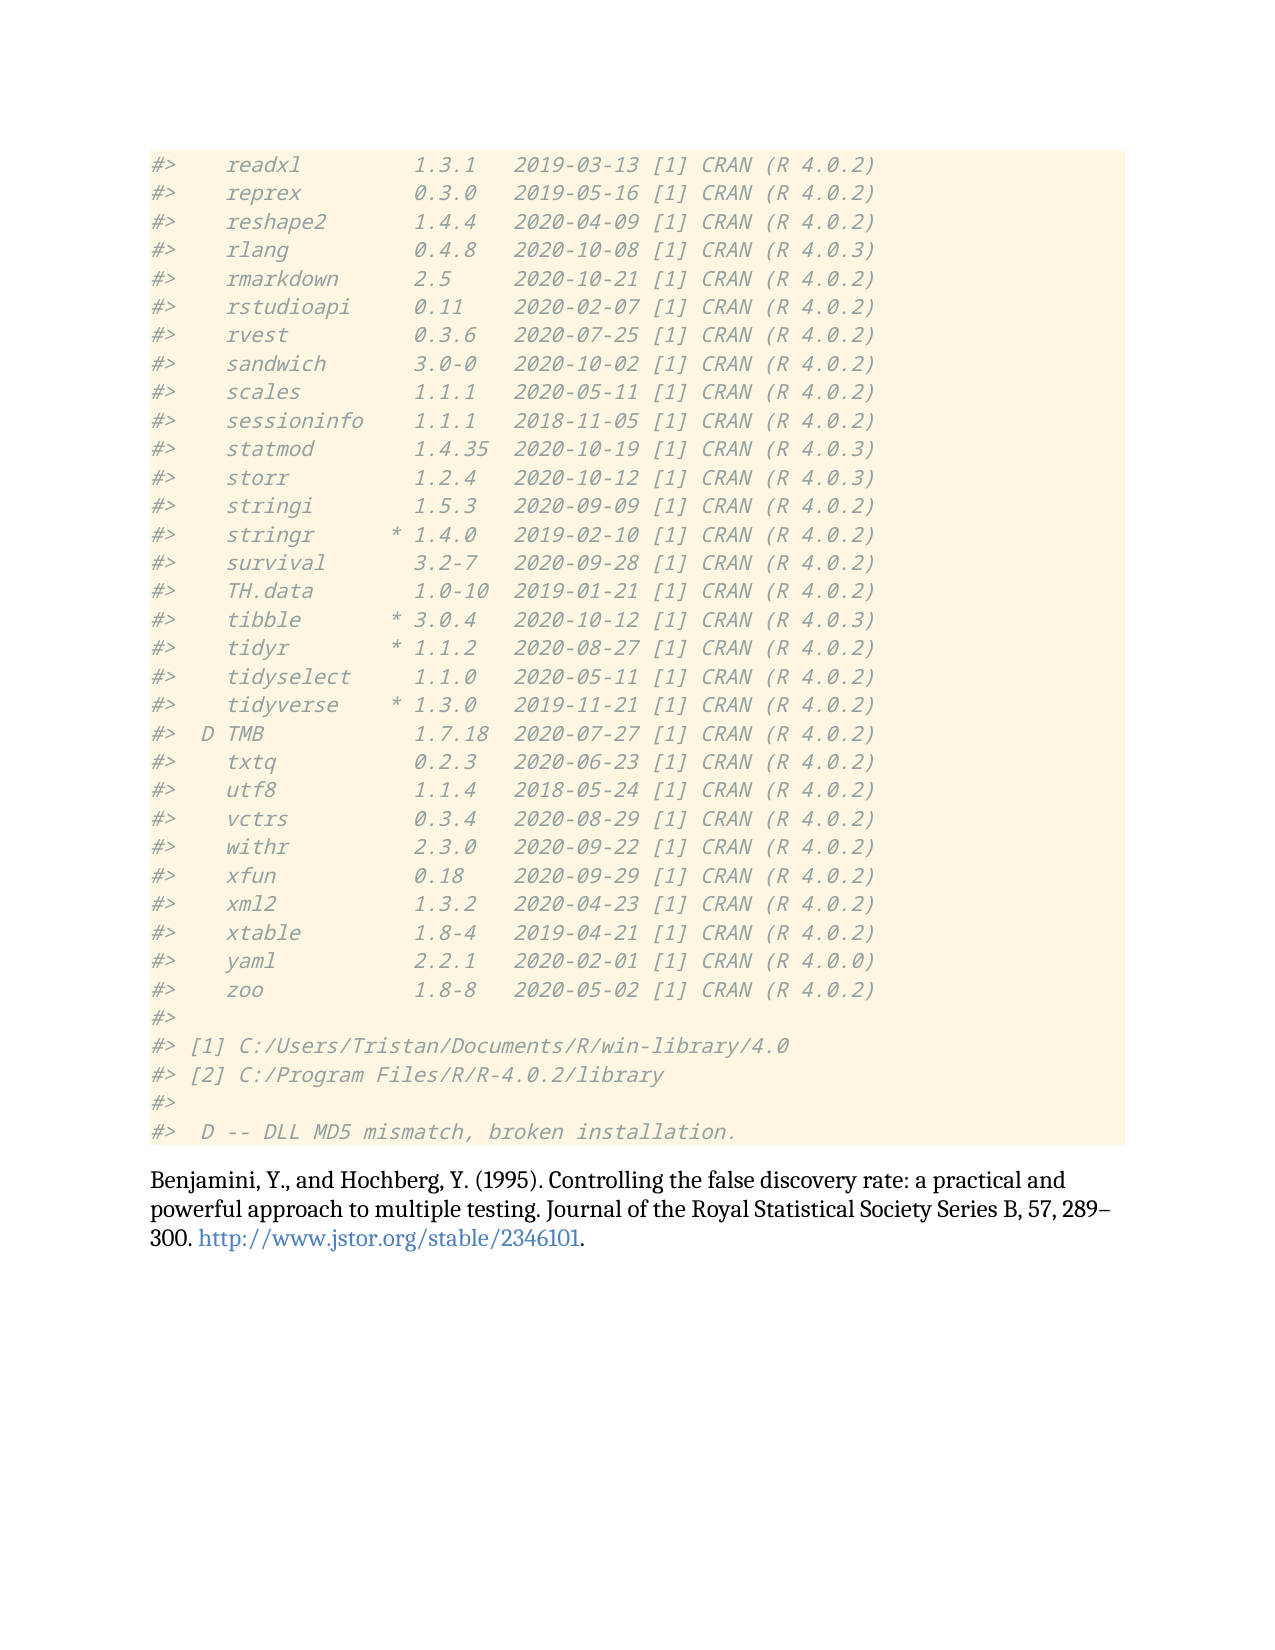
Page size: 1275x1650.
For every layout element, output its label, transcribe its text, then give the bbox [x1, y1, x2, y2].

text Benjamini, Y., and Hochberg, Y. (1995). Controlling the false discovery rate: a practical and powerful approach to multiple testing. Journal of the Royal Statistical Society Series B, 57, 289–300. http://www.jstor.org/stable/2346101. [150, 1166, 1125, 1252]
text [150, 150, 1125, 1145]
